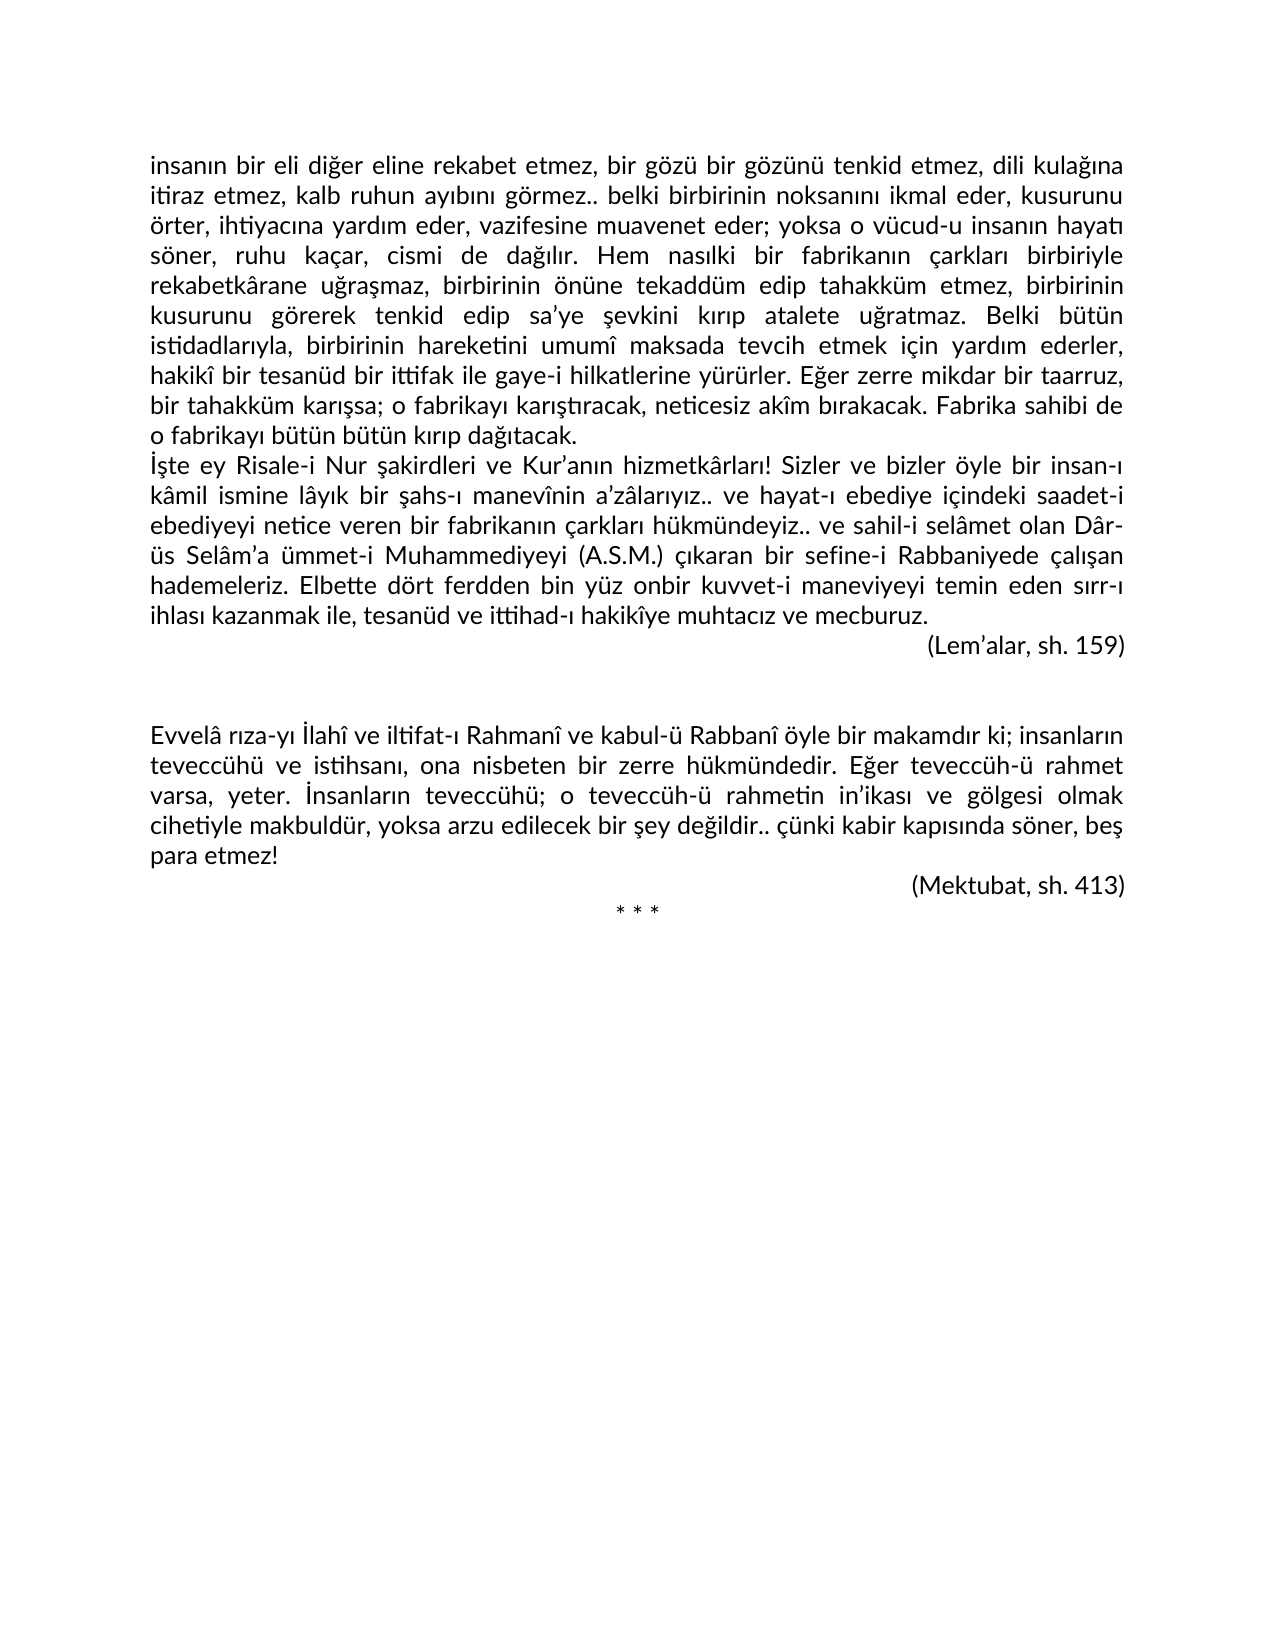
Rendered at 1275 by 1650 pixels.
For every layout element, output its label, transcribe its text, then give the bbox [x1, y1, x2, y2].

text * * * [150, 900, 1125, 930]
text (Mektubat, sh. 413) [150, 870, 1125, 900]
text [150, 150, 1125, 450]
text Evvelâ rıza-yı İlahî ve iltifat-ı Rahmanî ve kabul-ü Rabbanî öyle bir makamdır ki; insanların teveccühü ve istihsanı, ona nisbeten bir zerre hükmündedir. Eğer teveccüh-ü rahmet varsa, yeter. İnsanların teveccühü; o teveccüh-ü rahmetin in’ikası ve gölgesi olmak cihetiyle makbuldür, yoksa arzu edilecek bir şey değildir.. çünki kabir kapısında söner, beş para etmez! [150, 720, 1125, 870]
text (Lem’alar, sh. 159) [150, 630, 1125, 660]
text İşte ey Risale-i Nur şakirdleri ve Kur’anın hizmetkârları! Sizler ve bizler öyle bir insan-ı kâmil ismine lâyık bir şahs-ı manevînin a’zâlarıyız.. ve hayat-ı ebediye içindeki saadet-i ebediyeyi netice veren bir fabrikanın çarkları hükmündeyiz.. ve sahil-i selâmet olan Dâr-üs Selâm’a ümmet-i Muhammediyeyi (A.S.M.) çıkaran bir sefine-i Rabbaniyede çalışan hademeleriz. Elbette dört ferdden bin yüz onbir kuvvet-i maneviyeyi temin eden sırr-ı ihlası kazanmak ile, tesanüd ve ittihad-ı hakikîye muhtacız ve mecburuz. [150, 450, 1125, 630]
